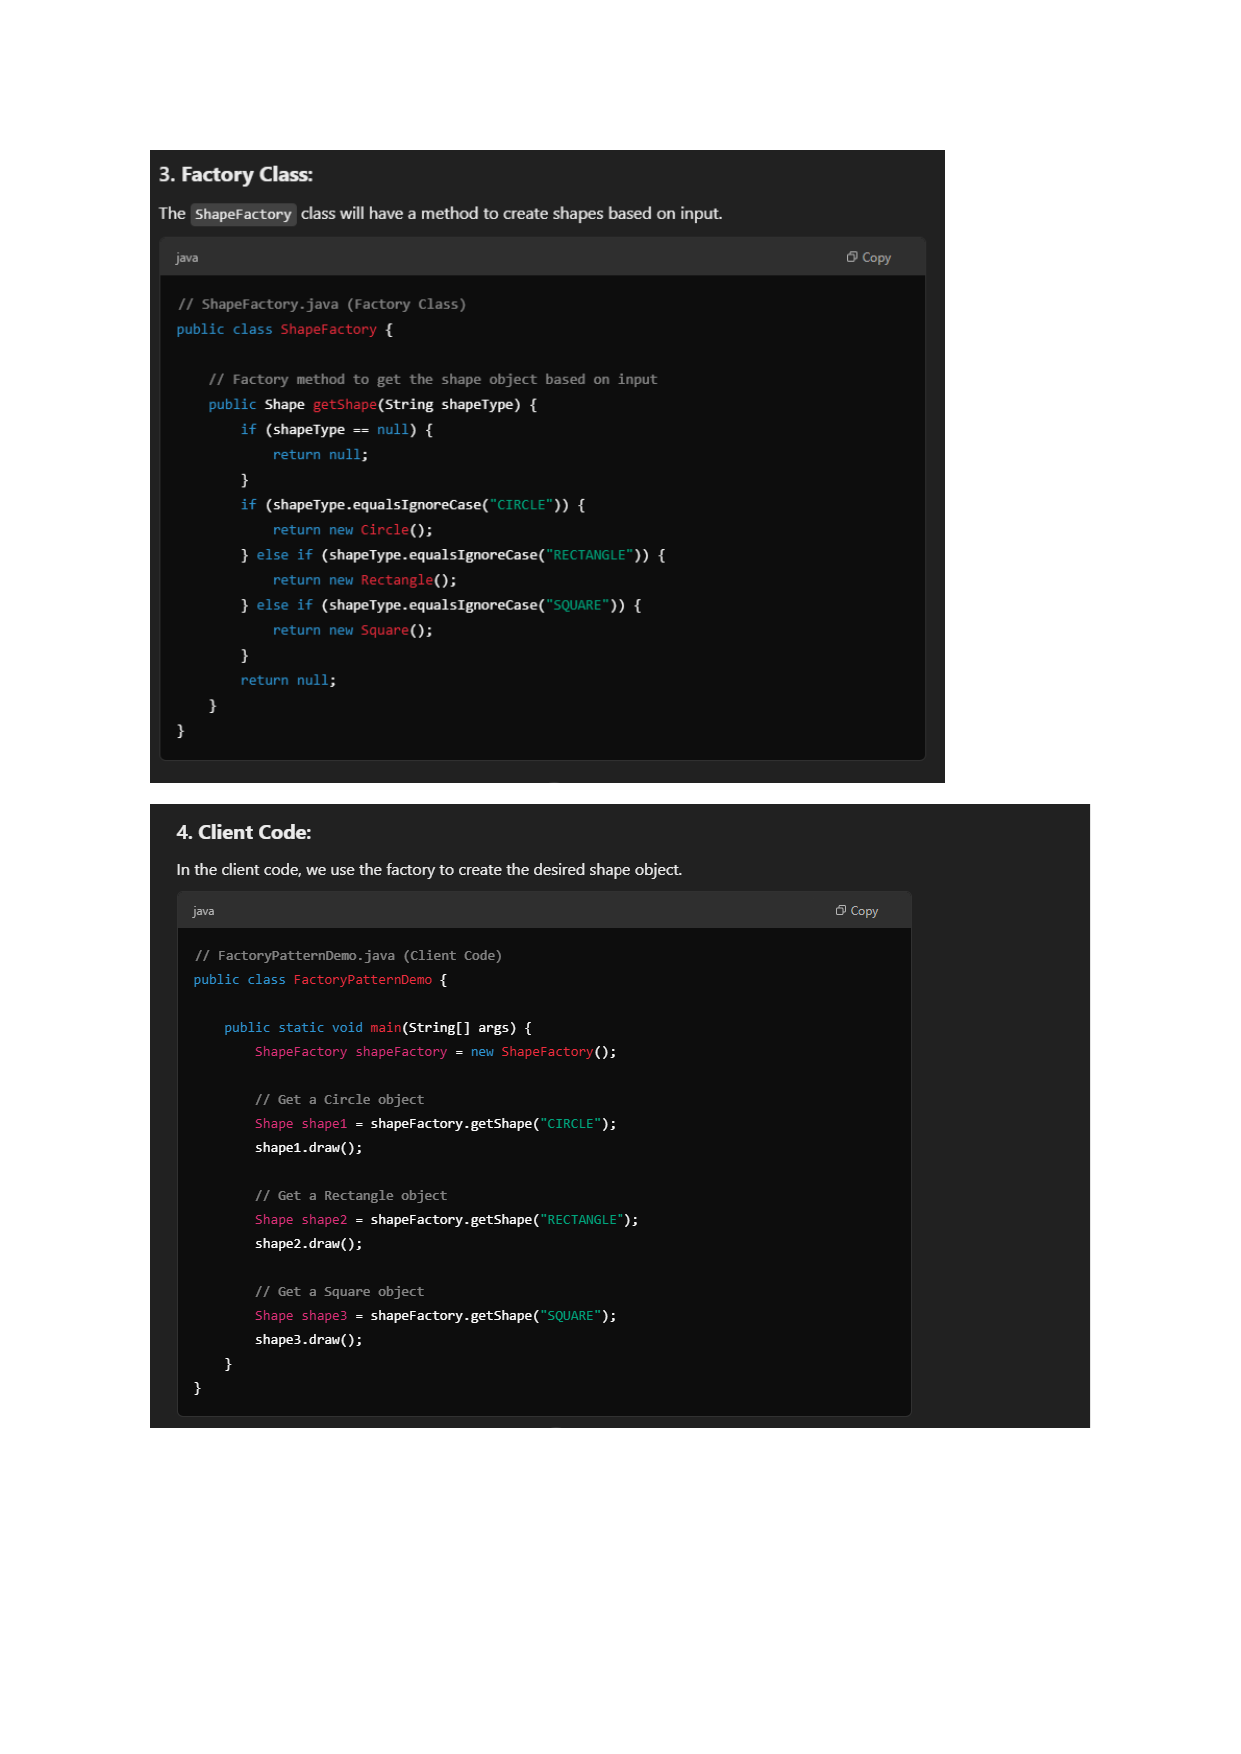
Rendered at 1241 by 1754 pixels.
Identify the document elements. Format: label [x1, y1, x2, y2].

picture [150, 150, 945, 783]
picture [150, 804, 1091, 1428]
